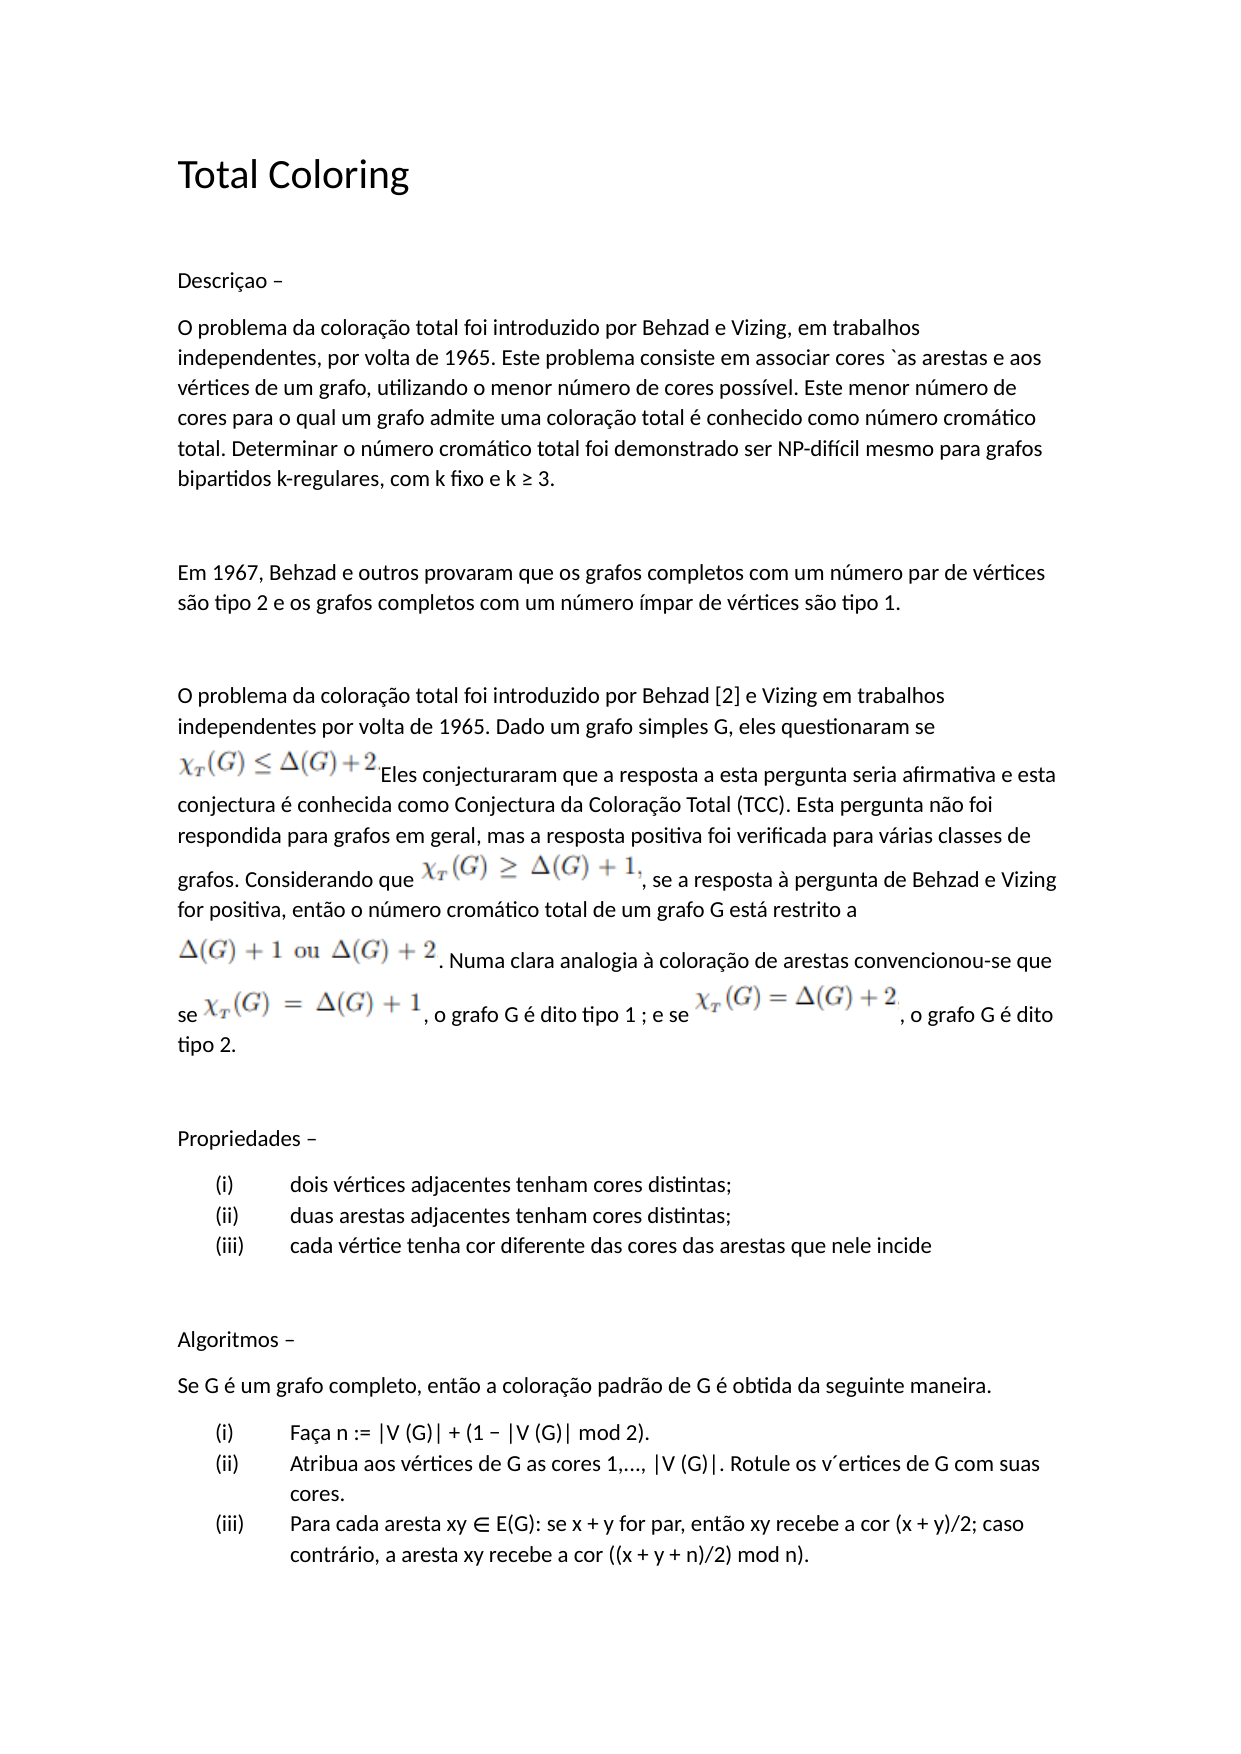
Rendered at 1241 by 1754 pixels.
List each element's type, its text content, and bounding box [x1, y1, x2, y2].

text Total Coloring [177, 148, 1063, 198]
picture [419, 851, 642, 887]
picture [177, 742, 381, 783]
list duas arestas adjacentes tenham cores distintas; [215, 1201, 1063, 1229]
picture [177, 925, 439, 969]
text Descriçao – [177, 266, 1063, 294]
list Atribua aos vértices de G as cores 1,..., |V (G)|. Rotule os v´ertices de G com suas cores. [215, 1449, 1063, 1507]
picture [694, 976, 900, 1022]
list Faça n := |V (G)| + (1 − |V (G)| mod 2). [215, 1418, 1063, 1447]
text Propriedades – [177, 1124, 1063, 1152]
picture [202, 983, 423, 1022]
list Para cada aresta xy ∈ E(G): se x + y for par, então xy recebe a cor (x + y)/2; caso contrário, a aresta xy recebe a cor ((x + y + n)/2) mod n). [215, 1509, 1063, 1568]
text O problema da coloração total foi introduzido por Behzad [2] e Vizing em trabalhos independentes por volta de 1965. Dado um grafo simples G, eles questionaram se Eles conjecturaram que a resposta a esta pergunta seria afirmativa e esta conjectura é conhecida como Conjectura da Coloração Total (TCC). Esta pergunta não foi respondida para grafos em geral, mas a resposta positiva foi verificada para várias classes de grafos. Considerando que , se a resposta à pergunta de Behzad e Vizing for positiva, então o número cromático total de um grafo G está restrito a . Numa clara analogia à coloração de arestas convencionou-se que se , o grafo G é dito tipo 1 ; e se , o grafo G é dito tipo 2. [177, 682, 1063, 1058]
list cada vértice tenha cor diferente das cores das arestas que nele incide [215, 1231, 1063, 1259]
text Algoritmos – [177, 1325, 1063, 1353]
text Em 1967, Behzad e outros provaram que os grafos completos com um número par de vértices são tipo 2 e os grafos completos com um número ímpar de vértices são tipo 1. [177, 558, 1063, 616]
list dois vértices adjacentes tenham cores distintas; [215, 1171, 1063, 1199]
text Se G é um grafo completo, então a coloração padrão de G é obtida da seguinte maneira. [177, 1372, 1063, 1400]
text O problema da coloração total foi introduzido por Behzad e Vizing, em trabalhos independentes, por volta de 1965. Este problema consiste em associar cores `as arestas e aos vértices de um grafo, utilizando o menor número de cores possível. Este menor número de cores para o qual um grafo admite uma coloração total é conhecido como número cromático total. Determinar o número cromático total foi demonstrado ser NP-difícil mesmo para grafos bipartidos k-regulares, com k fixo e k ≥ 3. [177, 313, 1063, 492]
